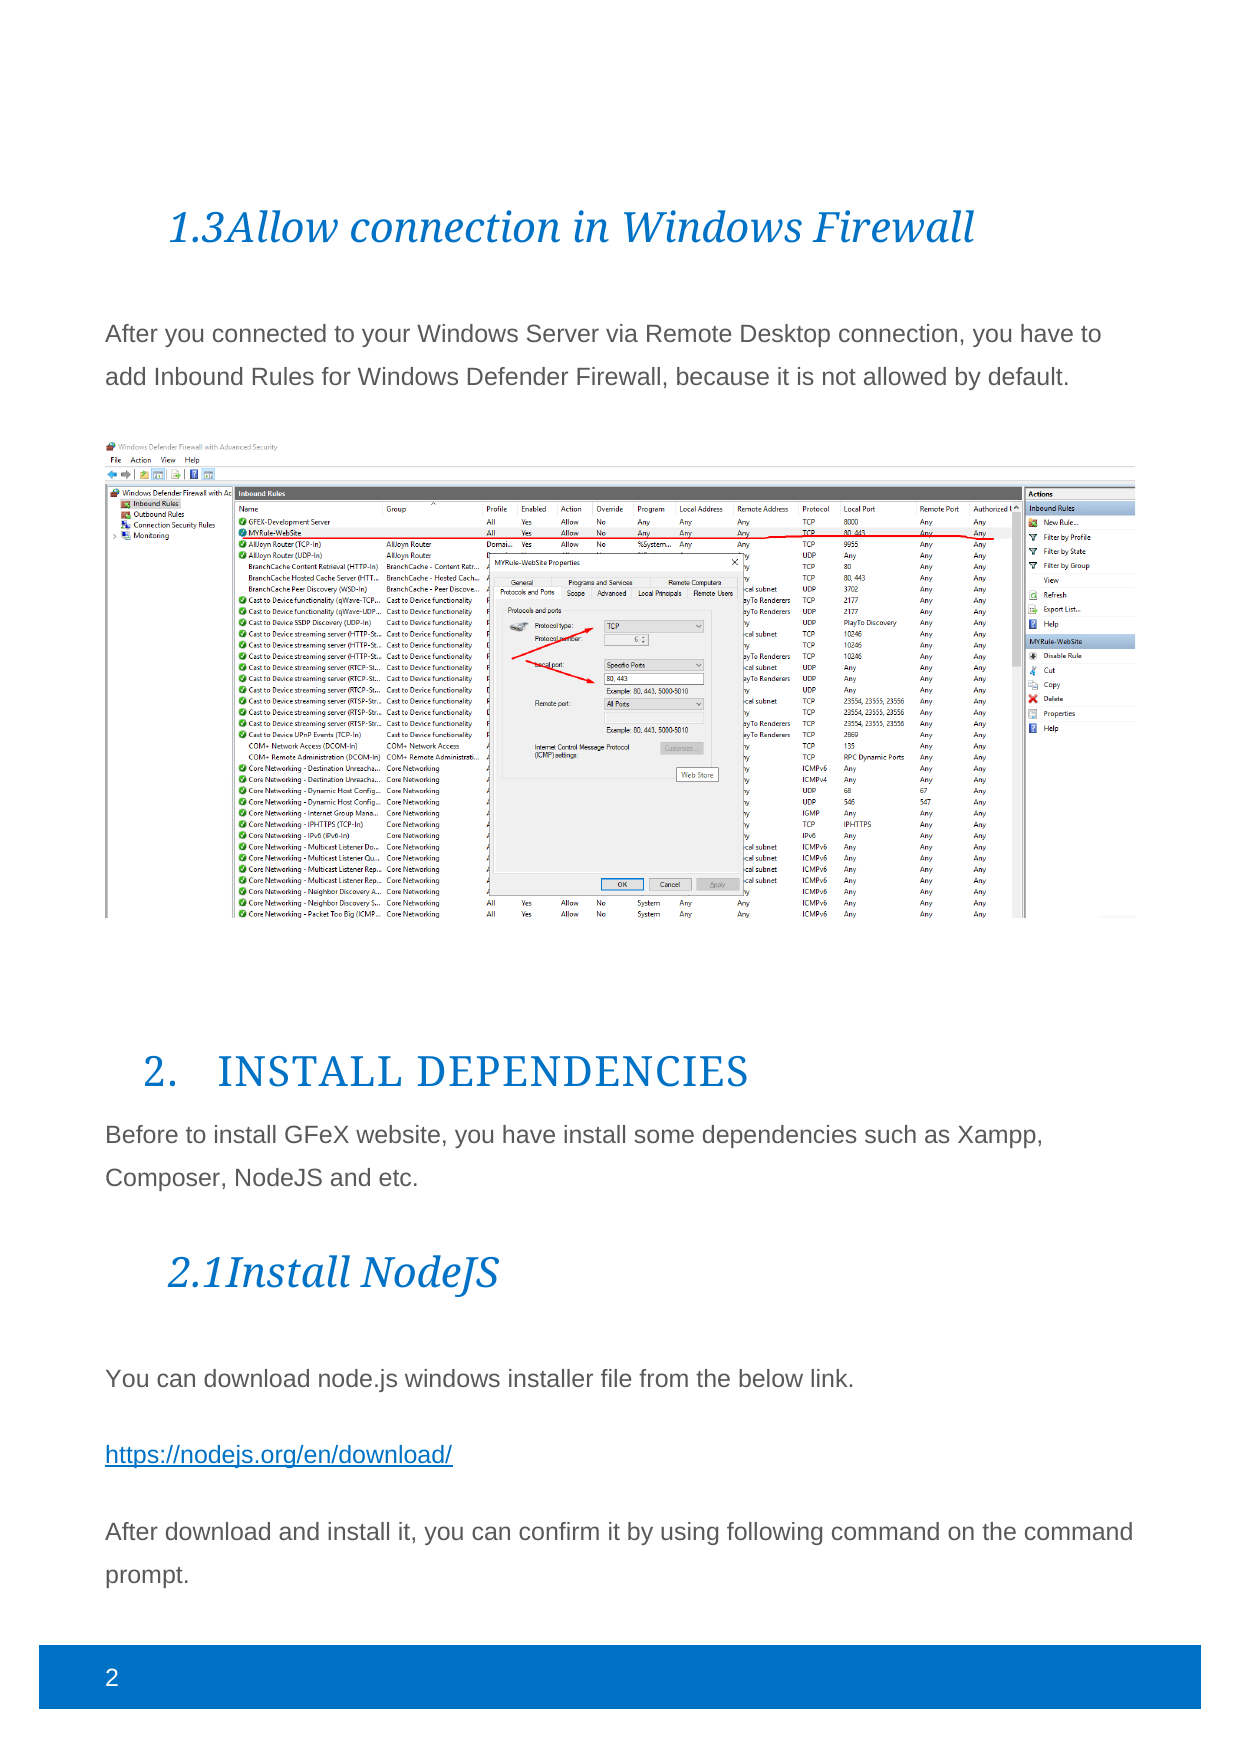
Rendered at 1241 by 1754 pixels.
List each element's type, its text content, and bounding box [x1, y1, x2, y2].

text Before to install GFeX website, you have install some dependencies such as Xampp, Composer, NodeJS and etc. [105, 1119, 1135, 1191]
list Install NodeJS [168, 1243, 1072, 1300]
text After you connected to your Windows Server via Remote Desktop connection, you have to add Inbound Rules for Windows Defender Firewall, because it is not allowed by default. [105, 319, 1135, 391]
subtitle Install dependencies [142, 1042, 1135, 1099]
text https://nodejs.org/en/download/ [105, 1441, 1135, 1469]
text You can download node.js windows installer file from the below link. [105, 1364, 1135, 1393]
text After download and install it, you can confirm it by using following command on the command prompt. [105, 1517, 1135, 1589]
list Allow connection in Windows Firewall [168, 198, 1072, 255]
picture [105, 438, 1136, 918]
